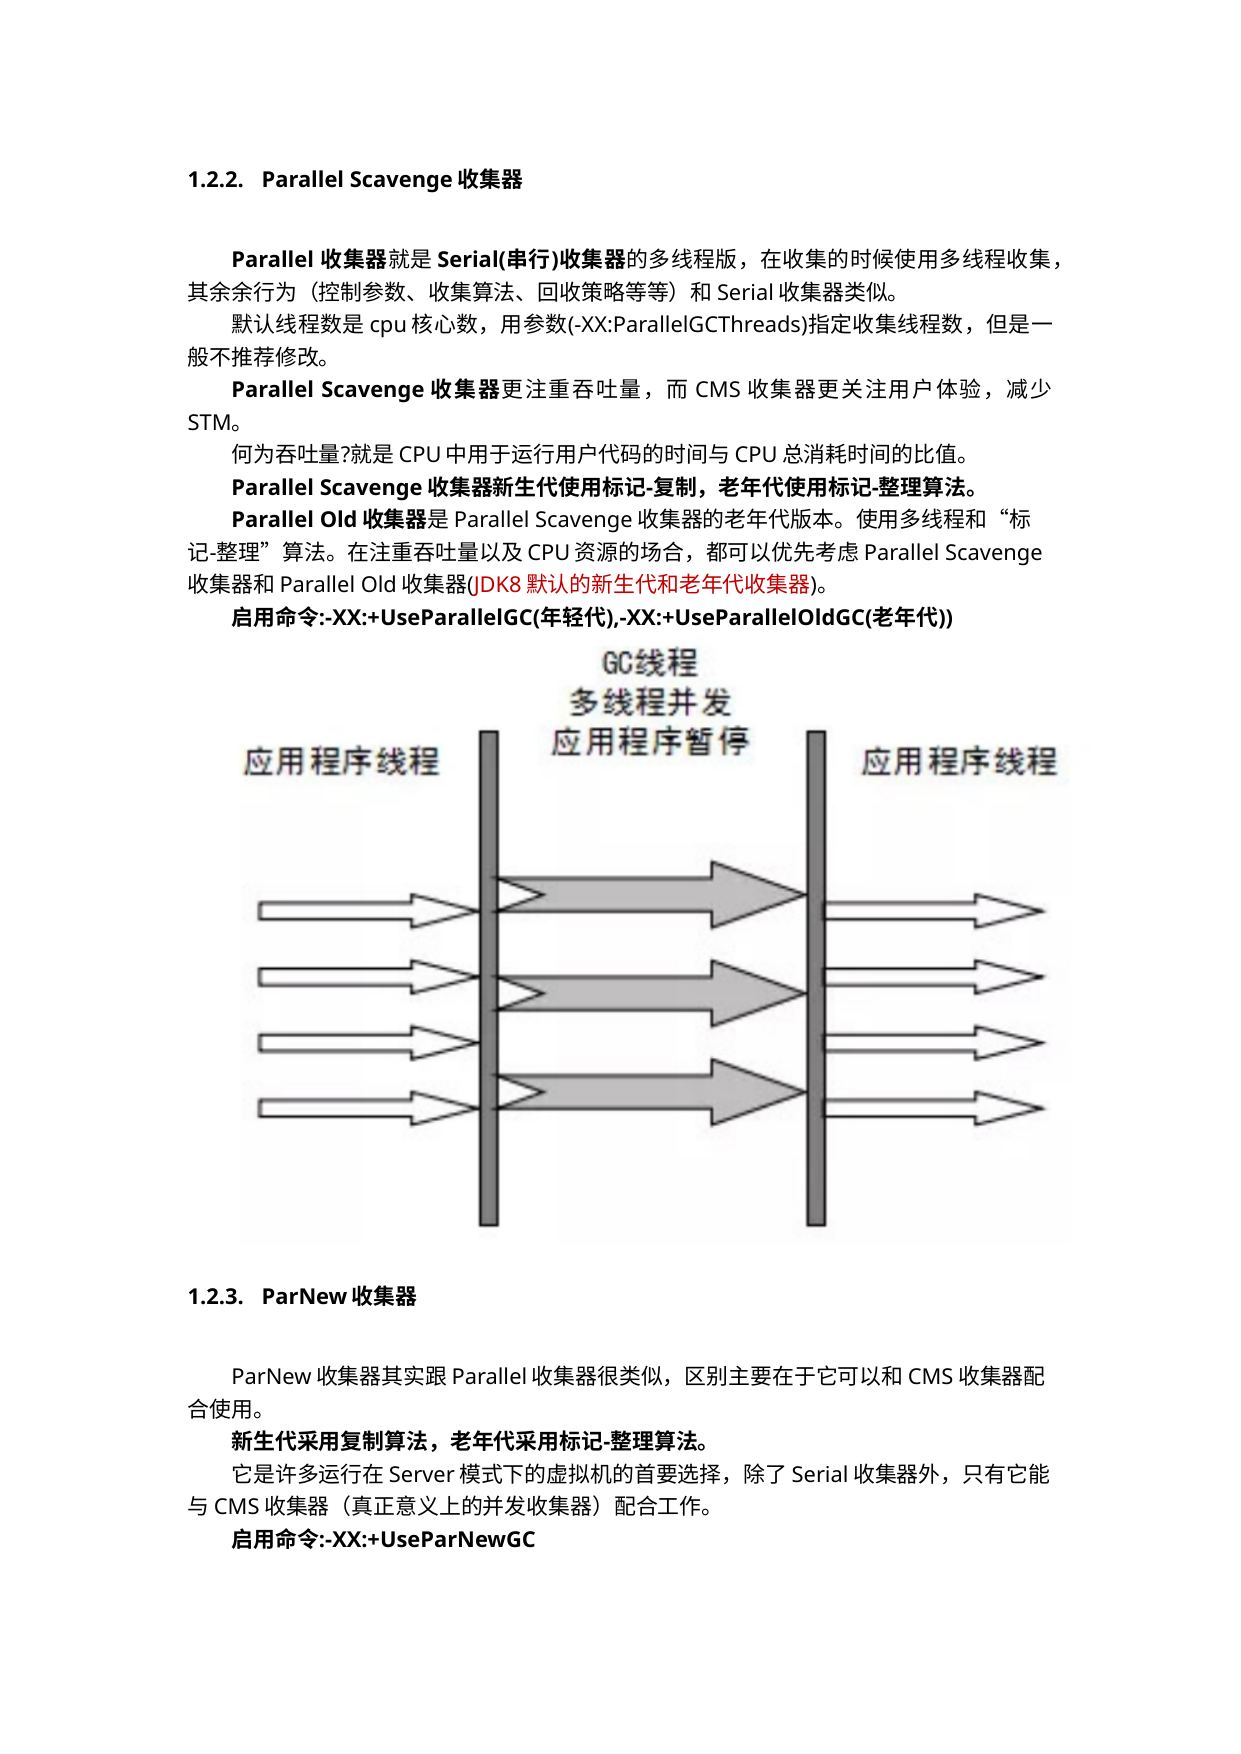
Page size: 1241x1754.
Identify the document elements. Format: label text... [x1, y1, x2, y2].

text 启用命令:-XX:+UseParNewGC [187, 1521, 1053, 1554]
text 启用命令:-XX:+UseParallelGC(年轻代),-XX:+UseParallelOldGC(老年代)) [187, 599, 1053, 632]
text 新生代采用复制算法，老年代采用标记-整理算法。 [187, 1424, 1053, 1456]
text Parallel Scavenge收集器新生代使用标记-复制，老年代使用标记-整理算法。 [187, 469, 1053, 502]
text Parallel Scavenge收集器更注重吞吐量，而CMS收集器更关注用户体验，减少STM。 [187, 372, 1053, 437]
text Parallel 收集器就是Serial(串行)收集器的多线程版，在收集的时候使用多线程收集，其余余行为（控制参数、收集算法、回收策略等等）和Serial收集器类似。 [187, 242, 1053, 307]
text Parallel Old收集器是Parallel Scavenge收集器的老年代版本。使用多线程和“标记-整理”算法。在注重吞吐量以及CPU资源的场合，都可以优先考虑 Parallel Scavenge收集器和Parallel Old收集器(JDK8默认的新生代和老年代收集器)。 [187, 502, 1053, 599]
subtitle Parallel Scavenge收集器 [187, 162, 1053, 194]
picture [231, 632, 1097, 1245]
text ParNew收集器其实跟Parallel收集器很类似，区别主要在于它可以和CMS收集器配合使用。 [187, 1359, 1053, 1424]
text 何为吞吐量?就是CPU中用于运行用户代码的时间与CPU总消耗时间的比值。 [187, 437, 1053, 469]
subtitle ParNew收集器 [187, 1279, 1053, 1311]
text 默认线程数是cpu核心数，用参数(-XX:ParallelGCThreads)指定收集线程数，但是一般不推荐修改。 [187, 307, 1053, 372]
text 它是许多运行在Server模式下的虚拟机的首要选择，除了Serial收集器外，只有它能与CMS收集器（真正意义上的并发收集器）配合工作。 [187, 1456, 1053, 1521]
